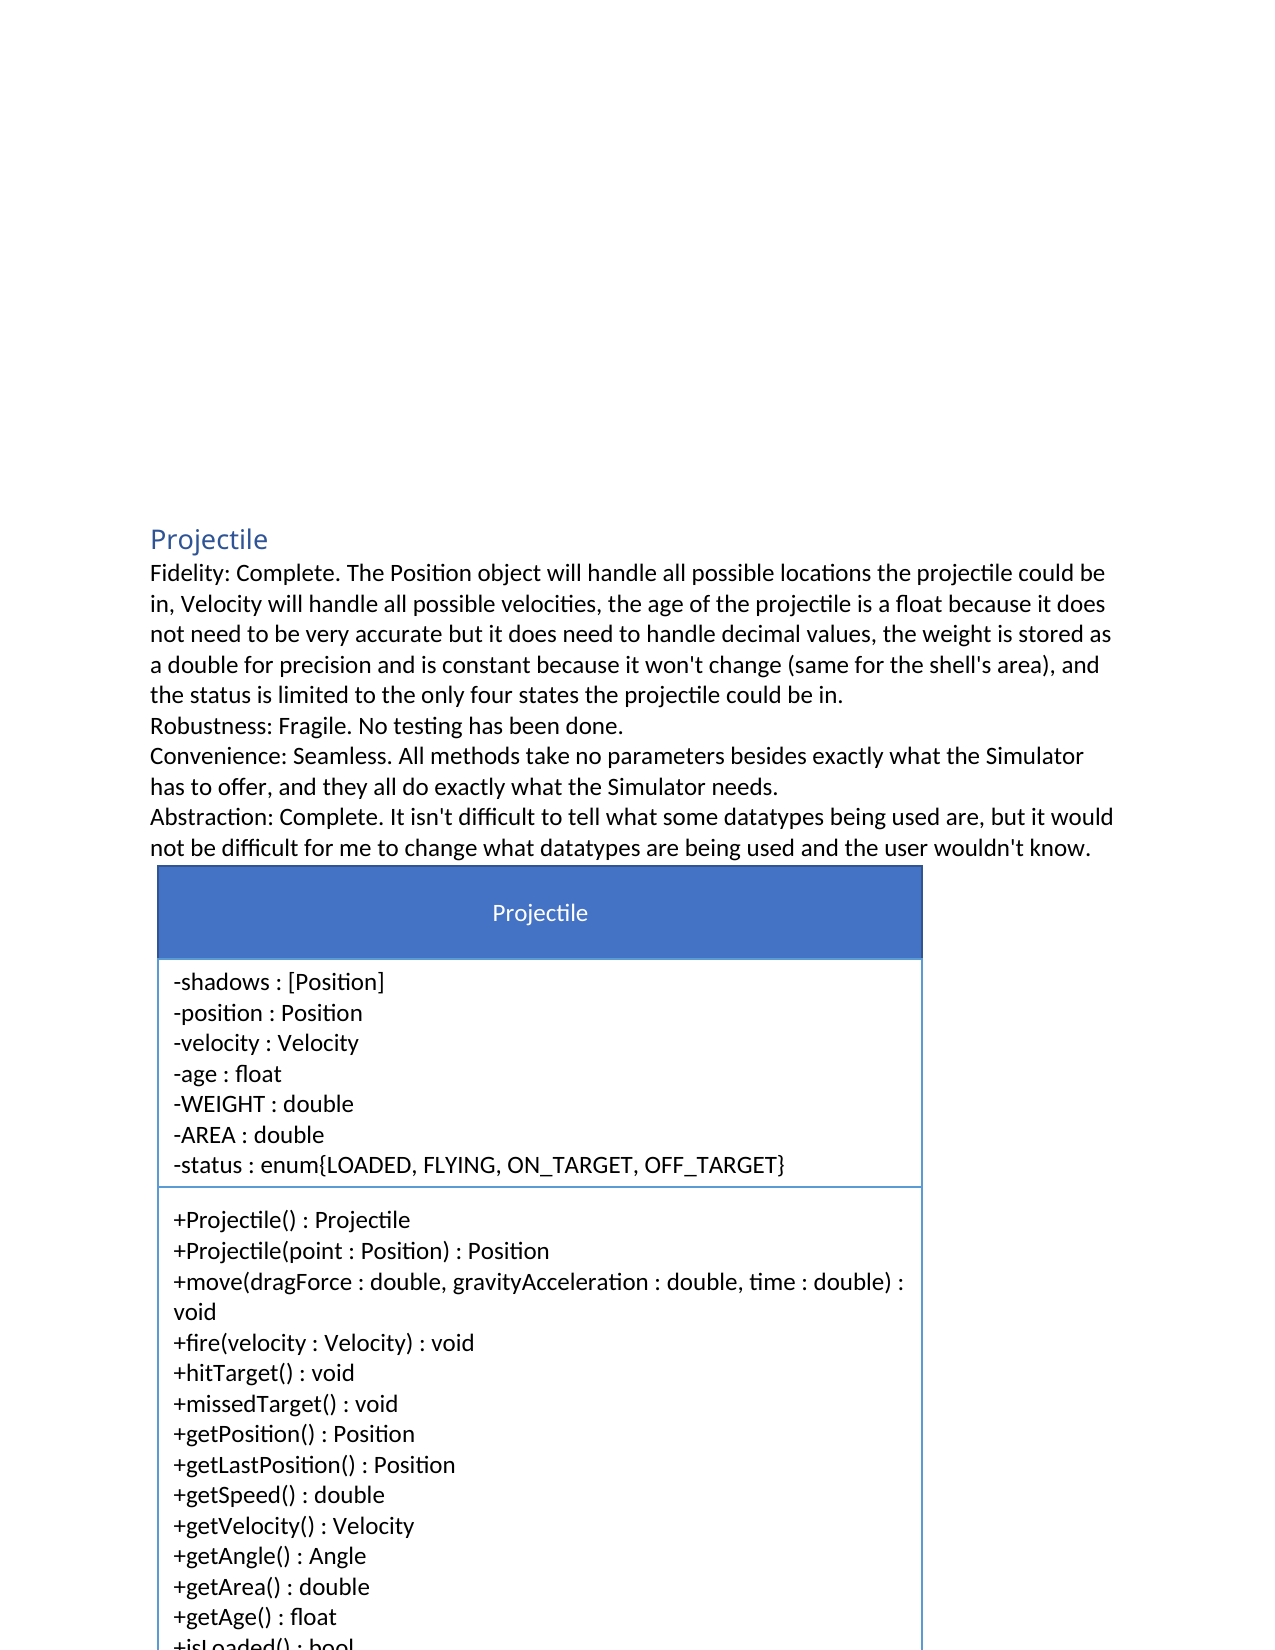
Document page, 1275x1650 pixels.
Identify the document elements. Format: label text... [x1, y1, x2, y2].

text Abstraction: Complete. It isn't difficult to tell what some datatypes being used are, but it would not be difficult for me to change what datatypes are being used and the user wouldn't know. [150, 801, 1125, 862]
text Robustness: Fragile. No testing has been done. [150, 710, 1125, 740]
subtitle Projectile [150, 520, 1125, 557]
text Convenience: Seamless. All methods take no parameters besides exactly what the Simulator has to offer, and they all do exactly what the Simulator needs. [150, 740, 1125, 801]
text Fidelity: Complete. The Position object will handle all possible locations the projectile could be in, Velocity will handle all possible velocities, the age of the projectile is a float because it does not need to be very accurate but it does need to handle decimal values, the weight is stored as a double for precision and is constant because it won't change (same for the shell's area), and the status is limited to the only four states the projectile could be in. [150, 557, 1125, 710]
